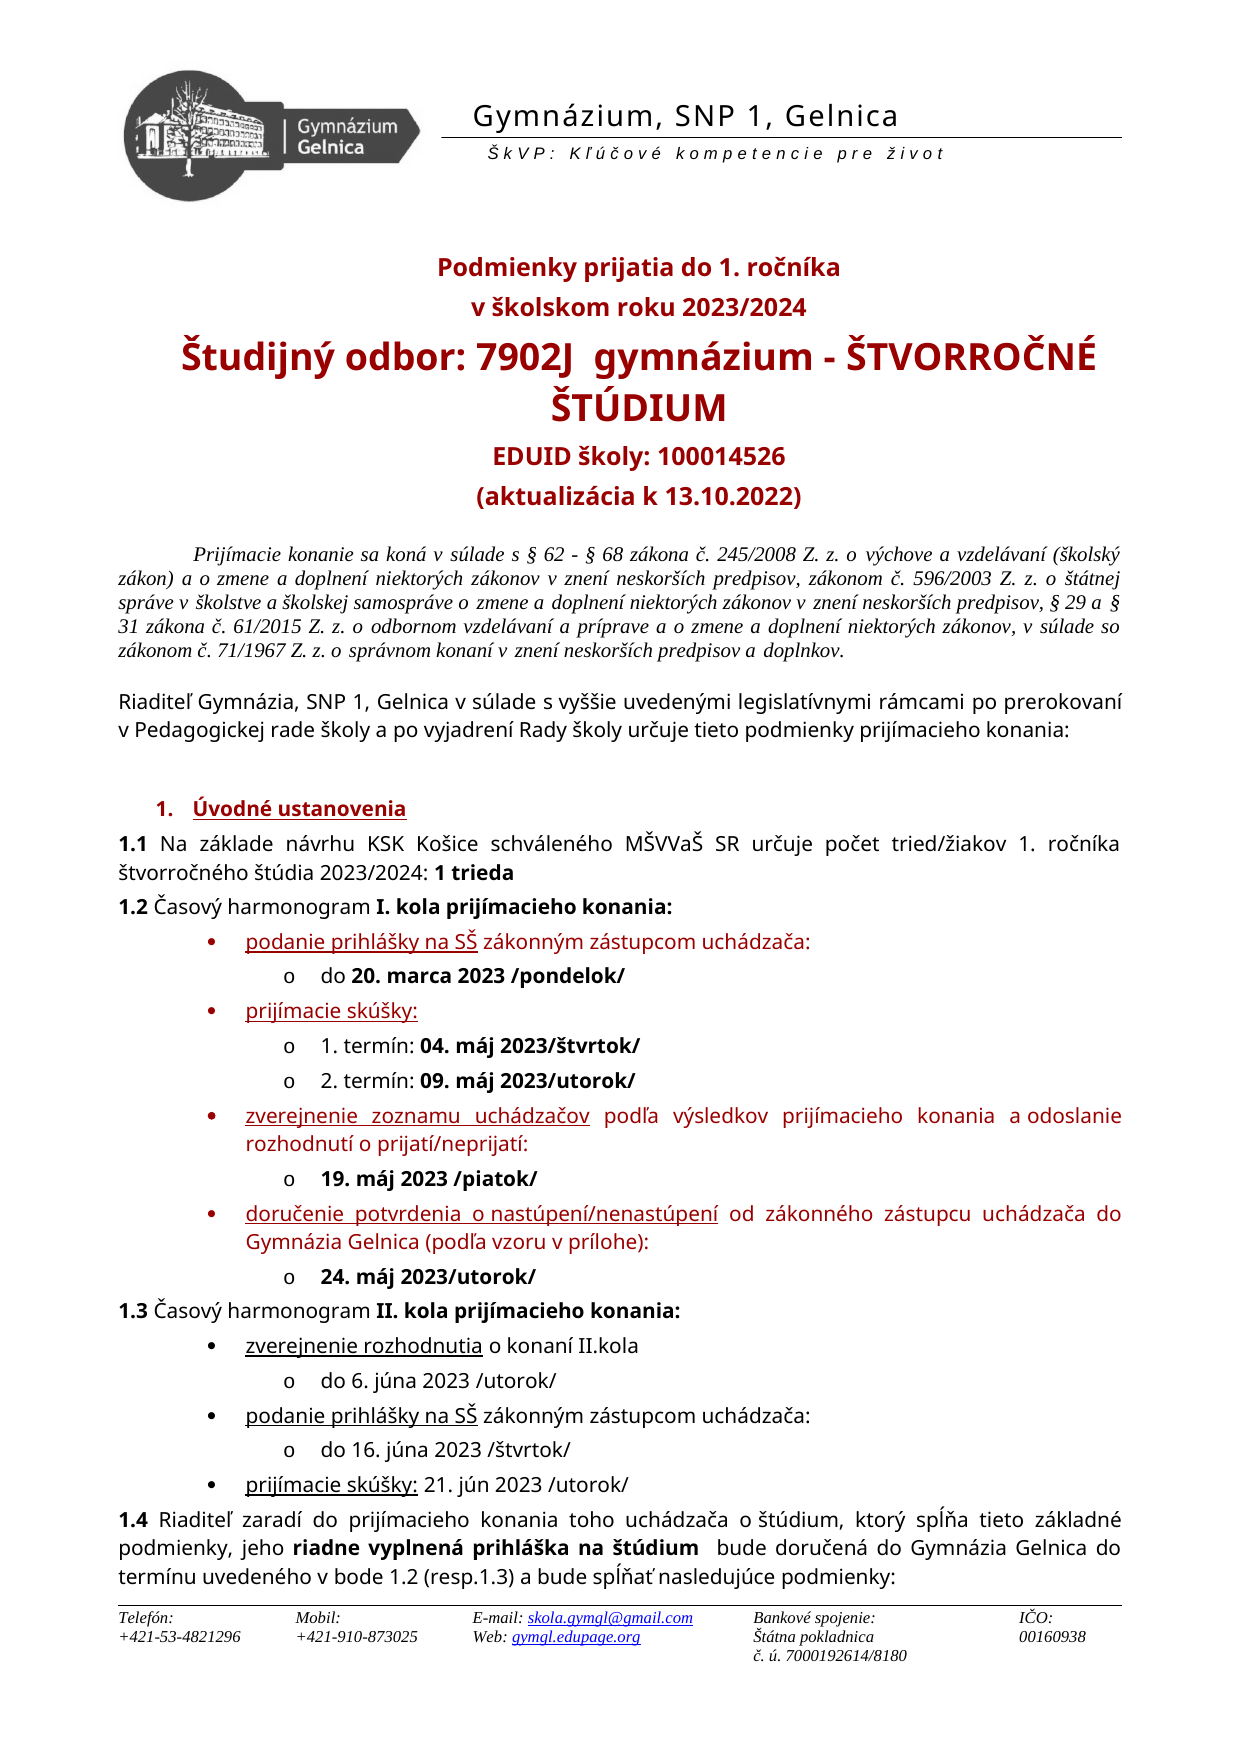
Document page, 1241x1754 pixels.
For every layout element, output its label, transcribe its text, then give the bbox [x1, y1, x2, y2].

text 1.2 Časový harmonogram I. kola prijímacieho konania: [118, 892, 1122, 921]
list doručenie potvrdenia o nastúpení/nenastúpení od zákonného zástupcu uchádzača do Gymnázia Gelnica (podľa vzoru v prílohe): [208, 1199, 1122, 1256]
text Gymnázium, SNP 1, Gelnica [442, 95, 1122, 137]
list zverejnenie rozhodnutia o konaní II.kola [208, 1331, 1122, 1360]
list 1. termín: 04. máj 2023/štvrtok/ [283, 1031, 1122, 1060]
list zverejnenie zoznamu uchádzačov podľa výsledkov prijímacieho konania a odoslanie rozhodnutí o prijatí/neprijatí: [208, 1101, 1122, 1158]
text Študijný odbor: 7902J gymnázium - ŠTVORročné štúdium [156, 330, 1122, 432]
text Podmienky prijatia do 1. ročníka [156, 249, 1122, 283]
list prijímacie skúšky: 21. jún 2023 /utorok/ [208, 1470, 1122, 1499]
list Úvodné ustanovenia [155, 794, 1122, 823]
list podanie prihlášky na SŠ zákonným zástupcom uchádzača: [208, 927, 1122, 955]
text 1.1 Na základe návrhu KSK Košice schváleného MŠVVaŠ SR určuje počet tried/žiakov 1. ročníka štvorročného štúdia 2023/2024: 1 trieda [118, 829, 1122, 886]
list 2. termín: 09. máj 2023/utorok/ [283, 1066, 1122, 1094]
text Prijímacie konanie sa koná v súlade s § 62 - § 68 zákona č. 245/2008 Z. z. o výchove a vzdelávaní (školský zákon) a o zmene a doplnení niektorých zákonov v znení neskorších predpisov, zákonom č. 596/2003 Z. z. o štátnej správe v školstve a školskej samospráve o zmene a doplnení niektorých zákonov v znení neskorších predpisov, § 29 a § 31 zákona č. 61/2015 Z. z. o odbornom vzdelávaní a príprave a o zmene a doplnení niektorých zákonov, v súlade so zákonom č. 71/1967 Z. z. o správnom konaní v znení neskorších predpisov a doplnkov. [118, 542, 1122, 662]
list do 20. marca 2023 /pondelok/ [283, 962, 1122, 990]
text Riaditeľ Gymnázia, SNP 1, Gelnica v súlade s vyššie uvedenými legislatívnymi rámcami po prerokovaní v Pedagogickej rade školy a po vyjadrení Rady školy určuje tieto podmienky prijímacieho konania: [118, 687, 1122, 744]
list prijímacie skúšky: [208, 996, 1122, 1025]
list 24. máj 2023/utorok/ [283, 1262, 1122, 1290]
text 1.3 Časový harmonogram II. kola prijímacieho konania: [118, 1297, 1122, 1325]
text EDUID školy: 100014526 [156, 438, 1122, 472]
list do 6. júna 2023 /utorok/ [283, 1366, 1122, 1394]
text ŠkVP: Kľúčové kompetencie pre život [442, 144, 1122, 163]
text (aktualizácia k 13.10.2022) [156, 479, 1122, 513]
list podanie prihlášky na SŠ zákonným zástupcom uchádzača: [208, 1401, 1122, 1429]
text v školskom roku 2023/2024 [156, 290, 1122, 324]
text 1.4 Riaditeľ zaradí do prijímacieho konania toho uchádzača o štúdium, ktorý spĺňa tieto základné podmienky, jeho riadne vyplnená prihláška na štúdium bude doručená do Gymnázia Gelnica do termínu uvedeného v bode 1.2 (resp.1.3) a bude spĺňať nasledujúce podmienky: [118, 1505, 1122, 1590]
list 19. máj 2023 /piatok/ [283, 1164, 1122, 1192]
list do 16. júna 2023 /štvrtok/ [283, 1435, 1122, 1464]
